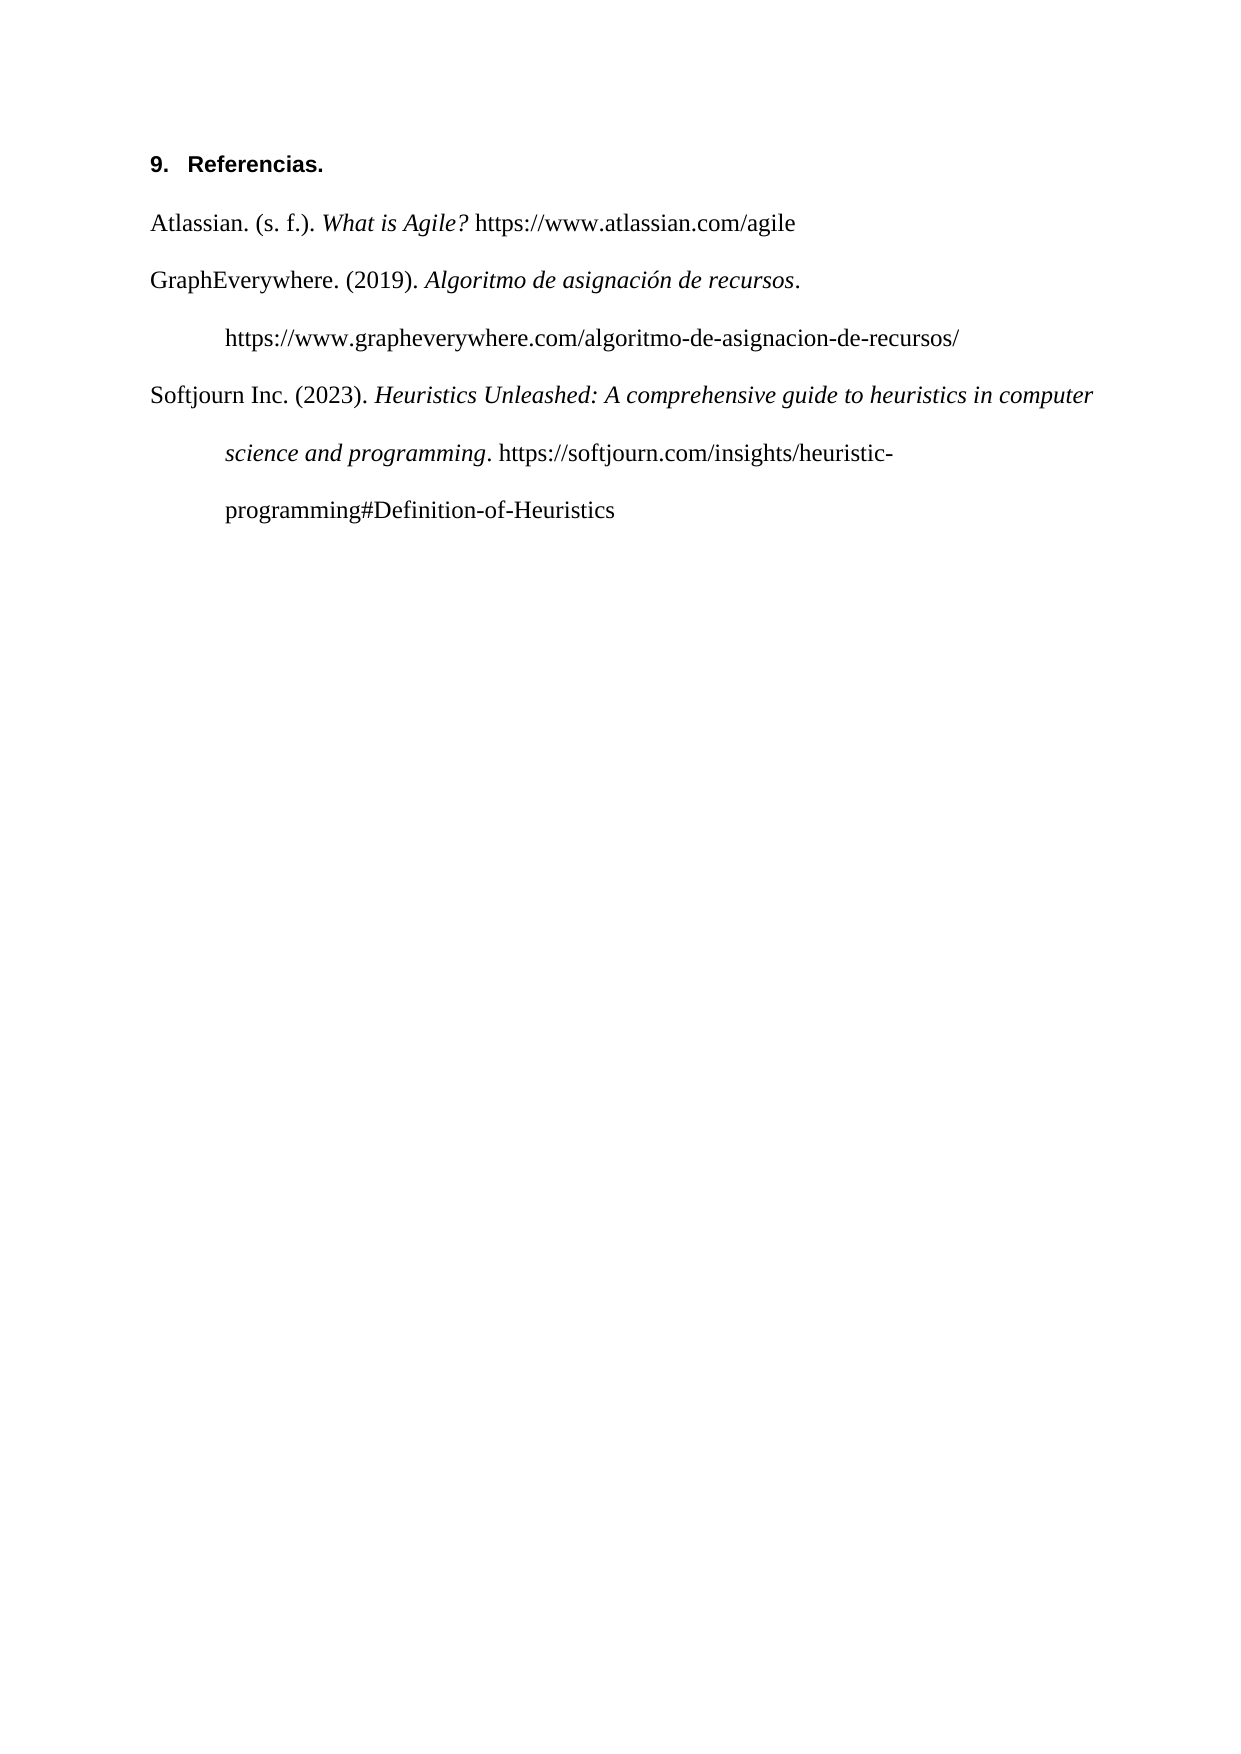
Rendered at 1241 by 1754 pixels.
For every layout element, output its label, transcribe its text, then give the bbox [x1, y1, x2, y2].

text Atlassian. (s. f.). What is Agile? https://www.atlassian.com/agile [150, 208, 1097, 236]
text GraphEverywhere. (2019). Algoritmo de asignación de recursos. https://www.grapheverywhere.com/algoritmo-de-asignacion-de-recursos/ [150, 265, 1097, 351]
text Softjourn Inc. (2023). Heuristics Unleashed: A comprehensive guide to heuristics in computer science and programming. https://softjourn.com/insights/heuristic-programming#Definition-of-Heuristics [150, 380, 1097, 524]
list Referencias. [150, 151, 1097, 177]
